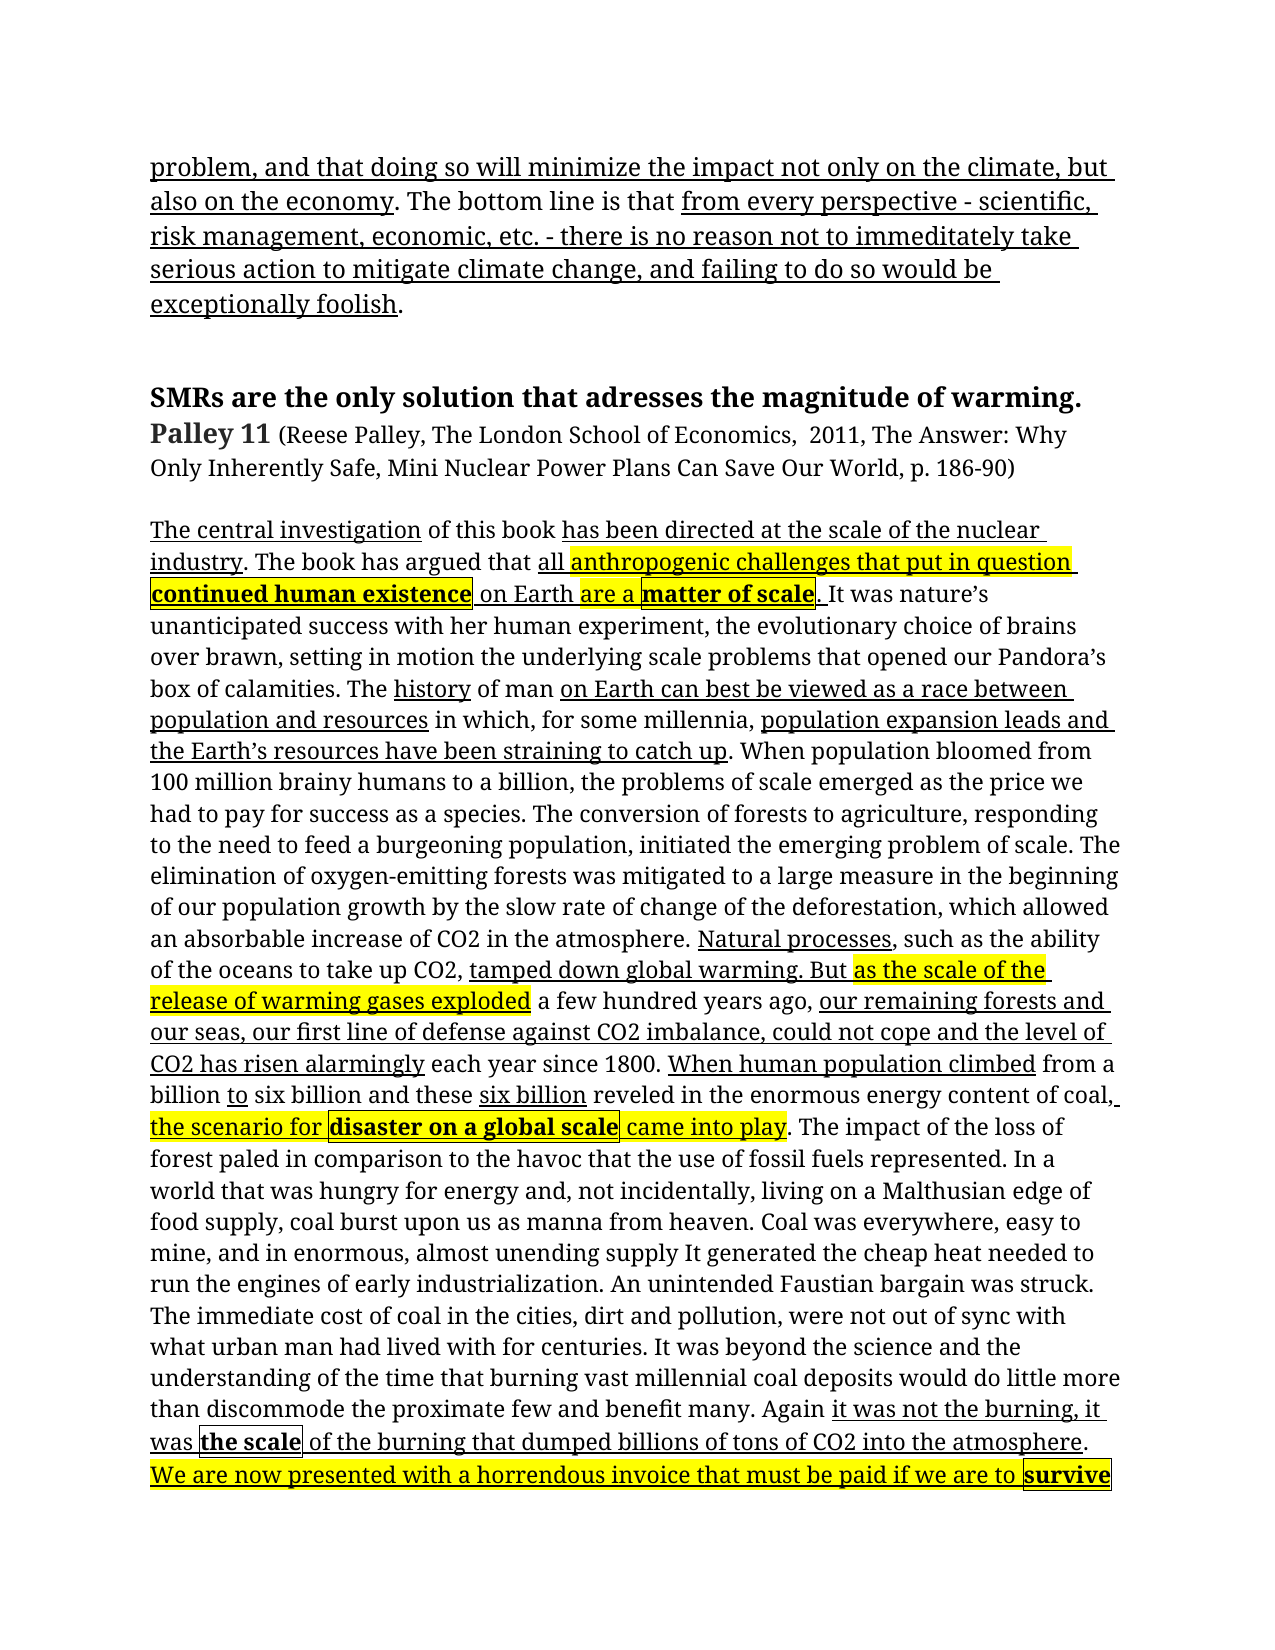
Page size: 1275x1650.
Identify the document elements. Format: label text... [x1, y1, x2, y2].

subtitle SMRs are the only solution that adresses the magnitude of warming. [150, 378, 1125, 415]
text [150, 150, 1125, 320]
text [150, 514, 1125, 1491]
text Palley 11 (Reese Palley, The London School of Economics, 2011, The Answer: Why Only Inherently Safe, Mini Nuclear Power Plans Can Save Our World, p. 186-90) [150, 415, 1125, 483]
